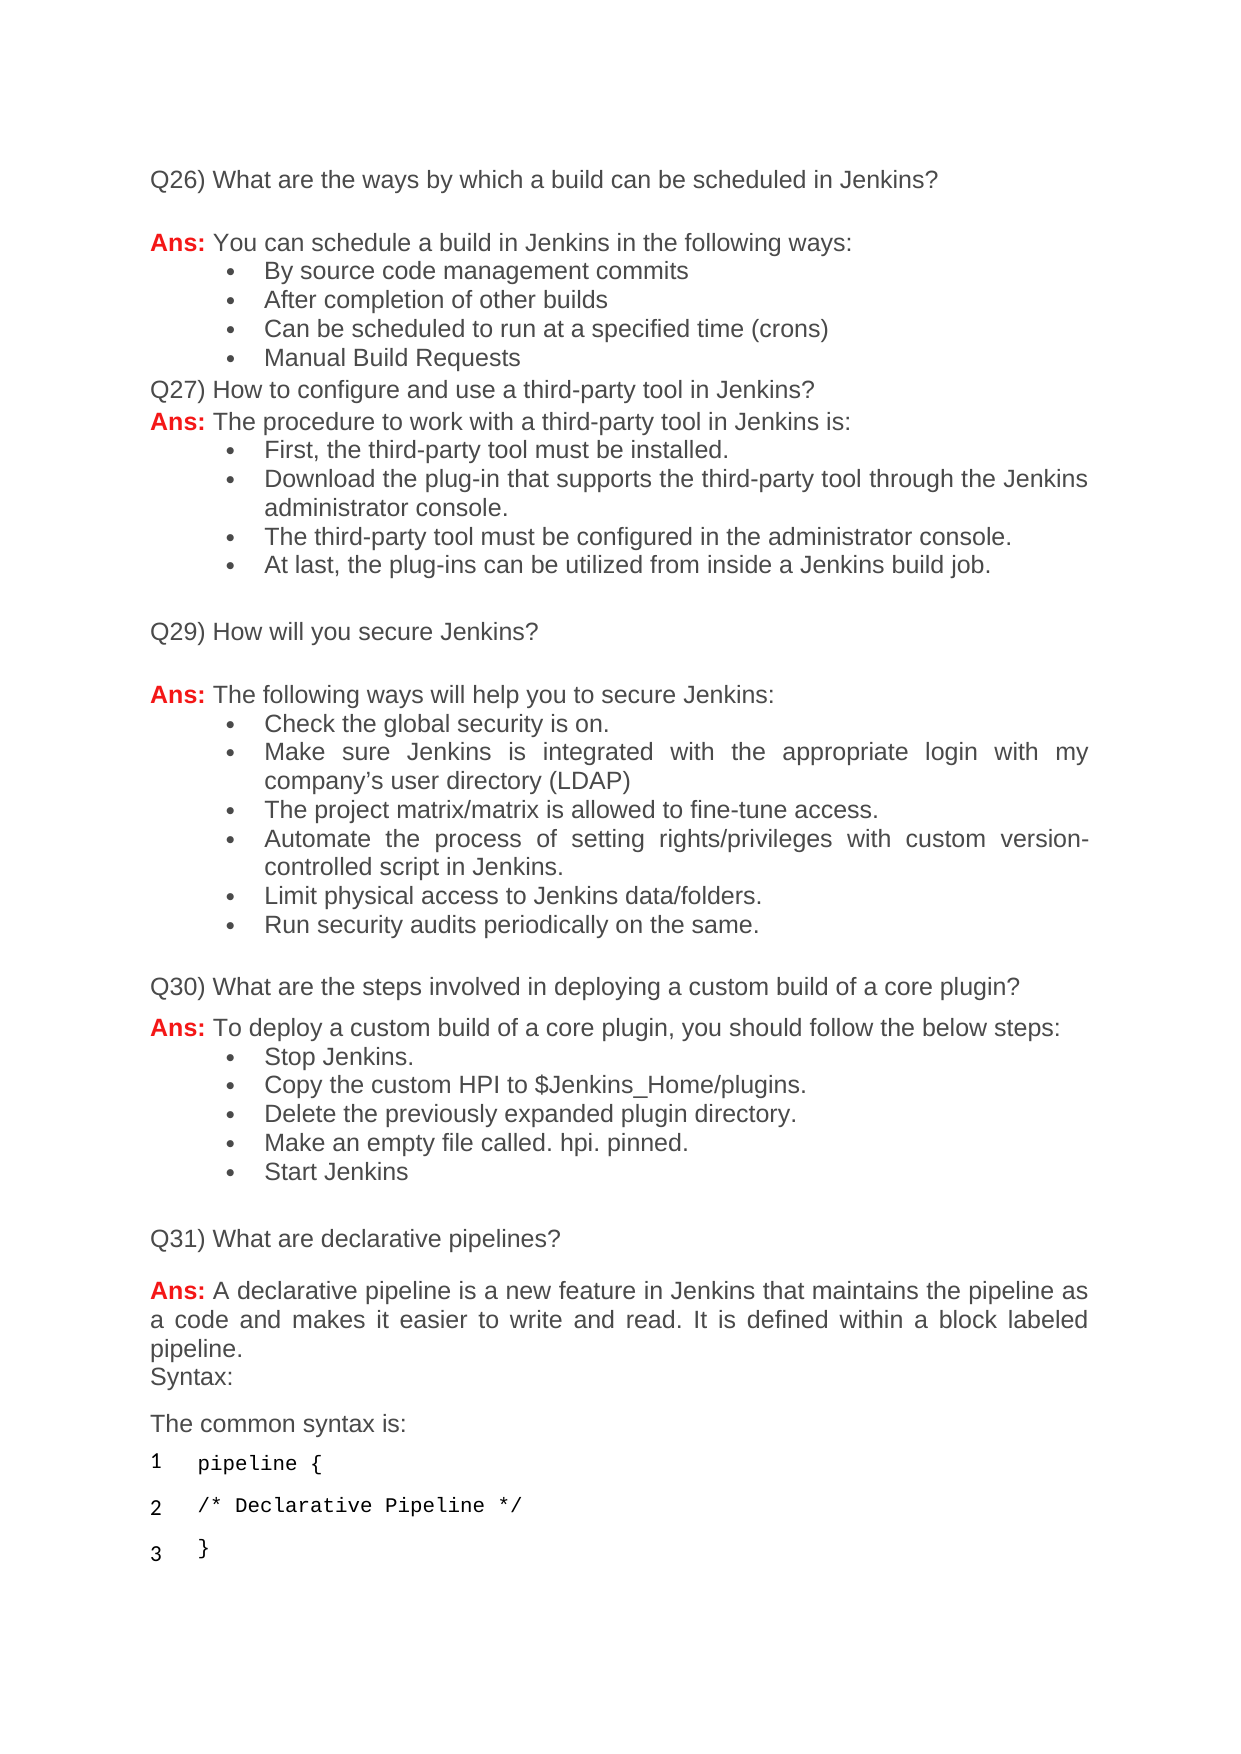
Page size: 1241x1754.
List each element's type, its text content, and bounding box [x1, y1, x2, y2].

list Stop Jenkins. [227, 1042, 1090, 1070]
text Syntax: [150, 1362, 1090, 1391]
text The common syntax is: [150, 1399, 1090, 1438]
text Ans: To deploy a custom build of a core plugin, you should follow the below steps: [150, 1003, 1090, 1042]
text Ans: You can schedule a build in Jenkins in the following ways: [150, 217, 1090, 256]
list Download the plug-in that supports the third-party tool through the Jenkins administrator console. [227, 464, 1090, 521]
list Manual Build Requests [227, 342, 1090, 371]
list Check the global security is on. [227, 709, 1090, 737]
list The project matrix/matrix is allowed to fine-tune access. [227, 795, 1090, 824]
list After completion of other builds [227, 285, 1090, 314]
list Start Jenkins [227, 1157, 1090, 1185]
list First, the third-party tool must be installed. [227, 435, 1090, 464]
subtitle Q27) How to configure and use a third-party tool in Jenkins? [150, 375, 1090, 404]
list At last, the plug-ins can be utilized from inside a Jenkins build job. [227, 550, 1090, 579]
list Delete the previously expanded plugin directory. [227, 1099, 1090, 1128]
list Run security audits periodically on the same. [227, 910, 1090, 939]
table_header 1 2 3 [150, 1446, 197, 1586]
table_header pipeline { /* Declarative Pipeline */ } [198, 1446, 1240, 1586]
text Ans: A declarative pipeline is a new feature in Jenkins that maintains the pipeline as a code and makes it easier to write and read. It is defined within a block labeled pipeline. [150, 1276, 1090, 1362]
list Copy the custom HPI to $Jenkins_Home/plugins. [227, 1070, 1090, 1099]
subtitle Q26) What are the ways by which a build can be scheduled in Jenkins? [150, 150, 1090, 194]
list Make an empty file called. hpi. pinned. [227, 1128, 1090, 1157]
subtitle Q31) What are declarative pipelines? [150, 1209, 1090, 1253]
list The third-party tool must be configured in the administrator console. [227, 521, 1090, 550]
subtitle Q29) How will you secure Jenkins? [150, 602, 1090, 646]
text Ans: The procedure to work with a third-party tool in Jenkins is: [150, 406, 1090, 435]
list Automate the process of setting rights/privileges with custom version-controlled script in Jenkins. [227, 824, 1090, 881]
text Ans: The following ways will help you to secure Jenkins: [150, 669, 1090, 709]
list Limit physical access to Jenkins data/folders. [227, 881, 1090, 910]
list Can be scheduled to run at a specified time (crons) [227, 314, 1090, 342]
subtitle Q30) What are the steps involved in deploying a custom build of a core plugin? [150, 972, 1090, 1000]
list By source code management commits [227, 256, 1090, 285]
list Make sure Jenkins is integrated with the appropriate login with my company’s user directory (LDAP) [227, 737, 1090, 795]
